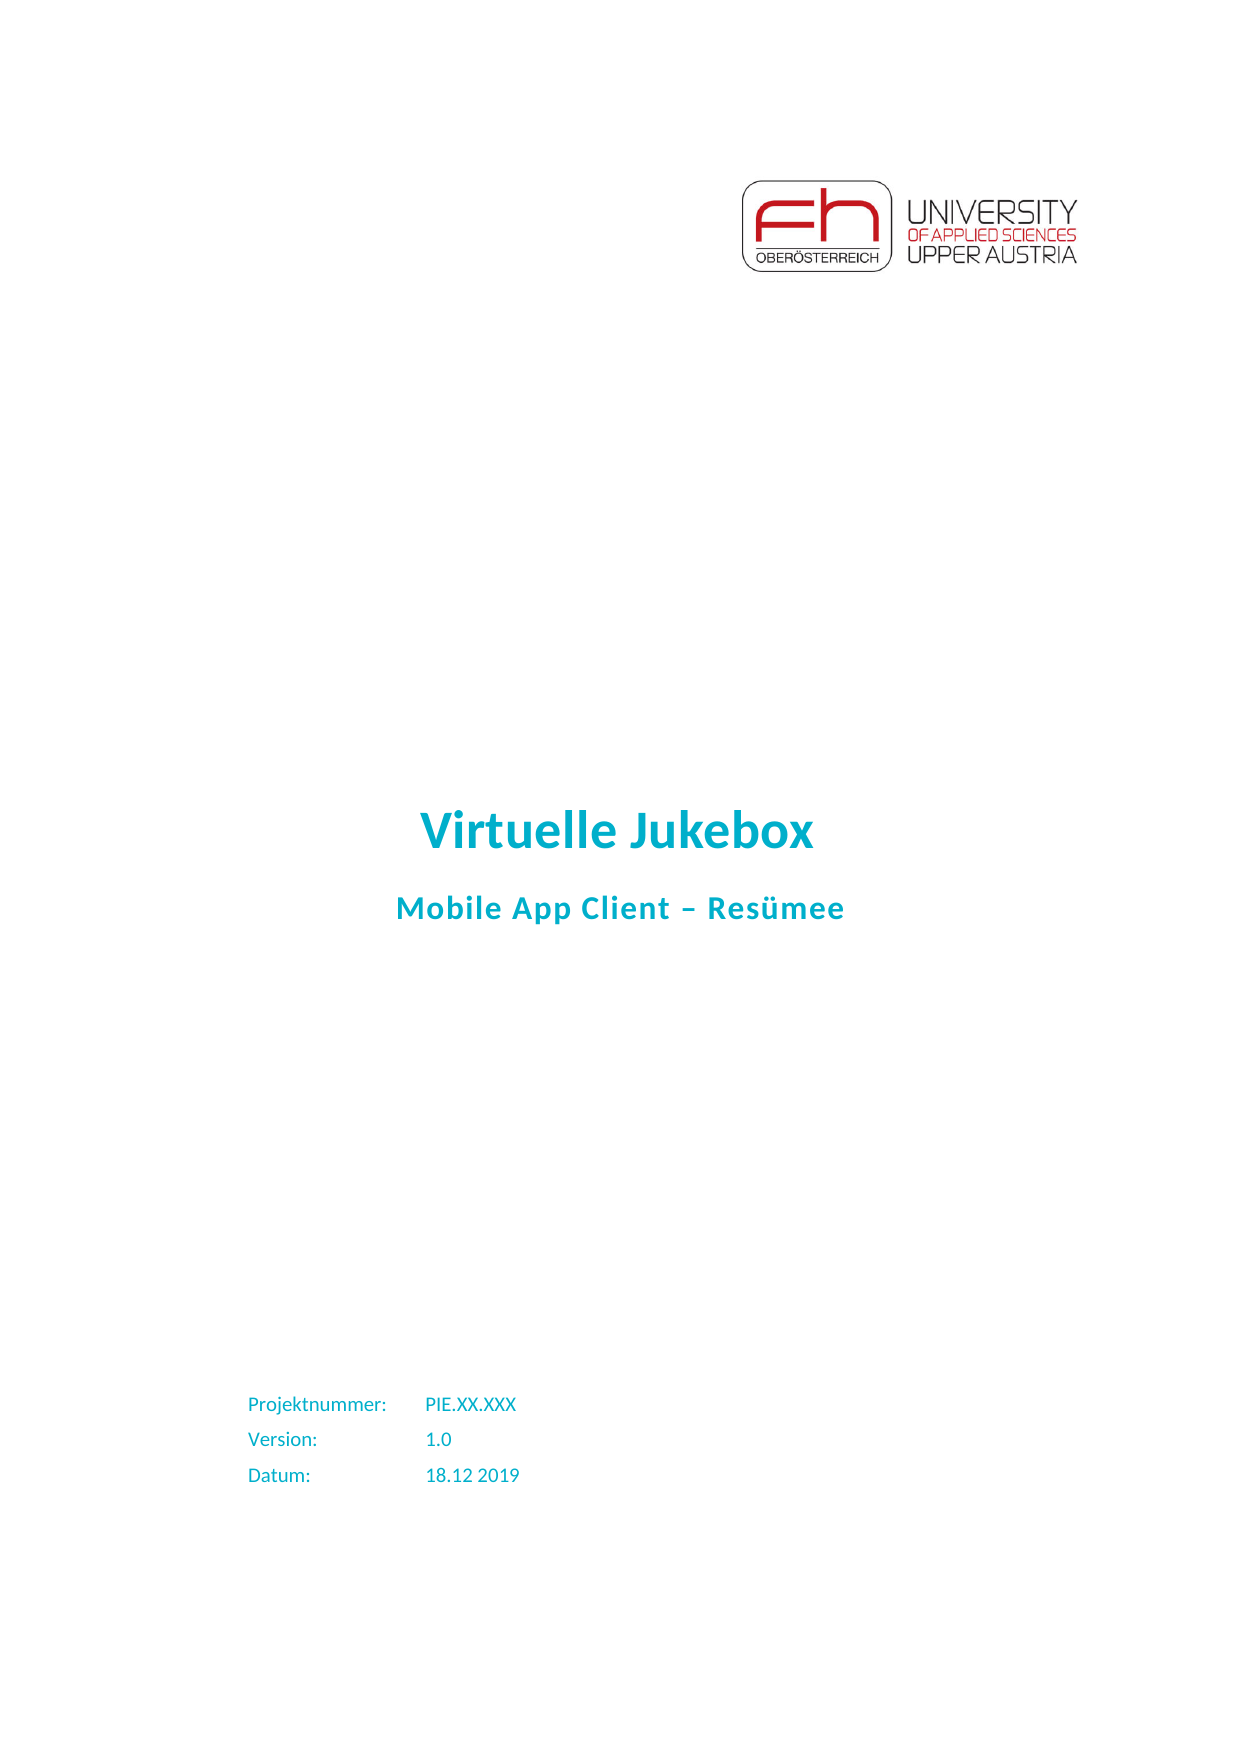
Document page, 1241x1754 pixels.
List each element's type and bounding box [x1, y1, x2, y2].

picture [736, 140, 1083, 313]
